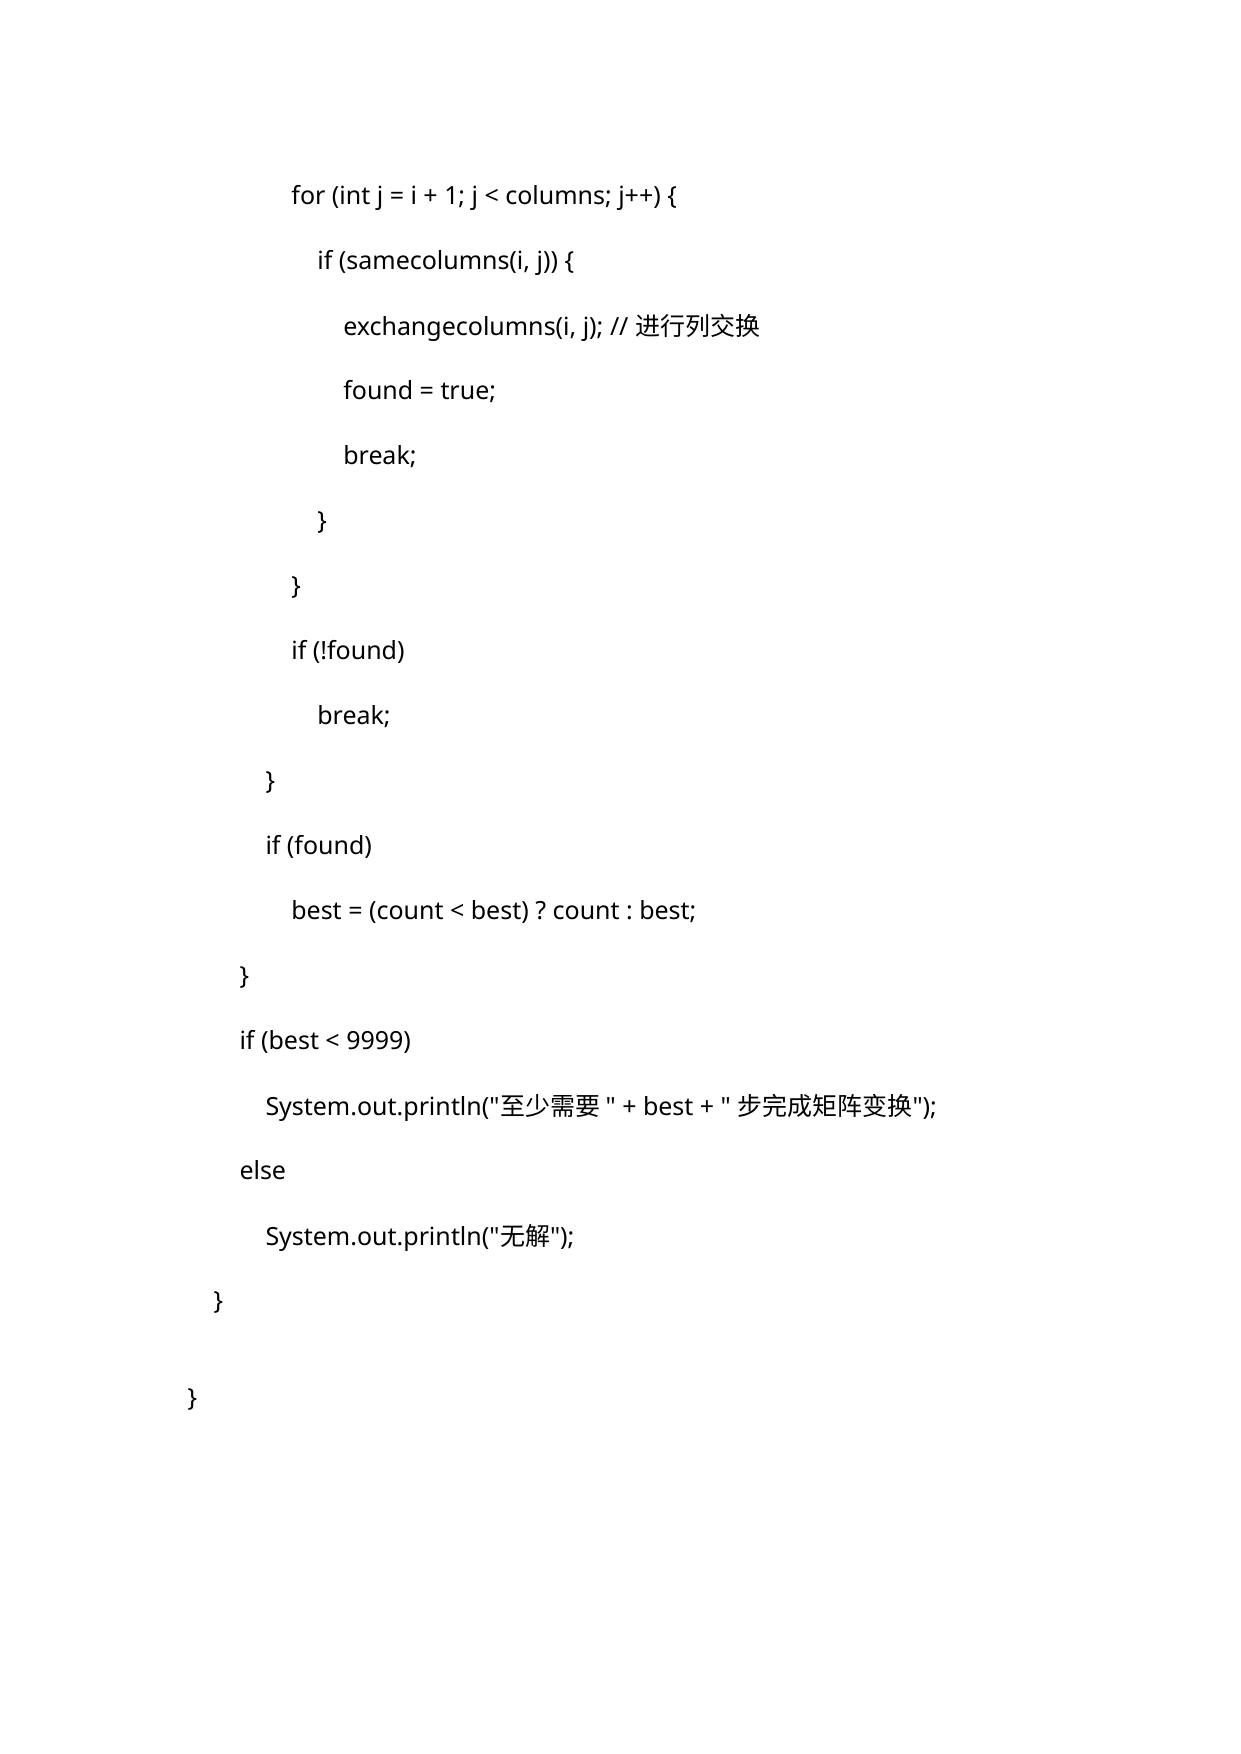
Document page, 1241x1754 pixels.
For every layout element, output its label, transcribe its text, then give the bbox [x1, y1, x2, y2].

text System.out.println("至少需要 " + best + " 步完成矩阵变换"); [187, 1072, 1053, 1137]
text if (samecolumns(i, j)) { [187, 227, 1053, 292]
text break; [187, 422, 1053, 487]
text } [187, 747, 1053, 812]
text } [187, 1364, 1053, 1429]
text exchangecolumns(i, j); // 进行列交换 [187, 292, 1053, 357]
text } [187, 942, 1053, 1007]
text for (int j = i + 1; j < columns; j++) { [187, 162, 1053, 227]
text } [187, 1267, 1053, 1332]
text best = (count < best) ? count : best; [187, 877, 1053, 942]
text } [187, 487, 1053, 552]
text else [187, 1137, 1053, 1202]
text found = true; [187, 357, 1053, 422]
text break; [187, 682, 1053, 747]
text } [187, 552, 1053, 617]
text if (!found) [187, 617, 1053, 682]
text if (found) [187, 812, 1053, 877]
text System.out.println("无解"); [187, 1202, 1053, 1267]
text if (best < 9999) [187, 1007, 1053, 1072]
